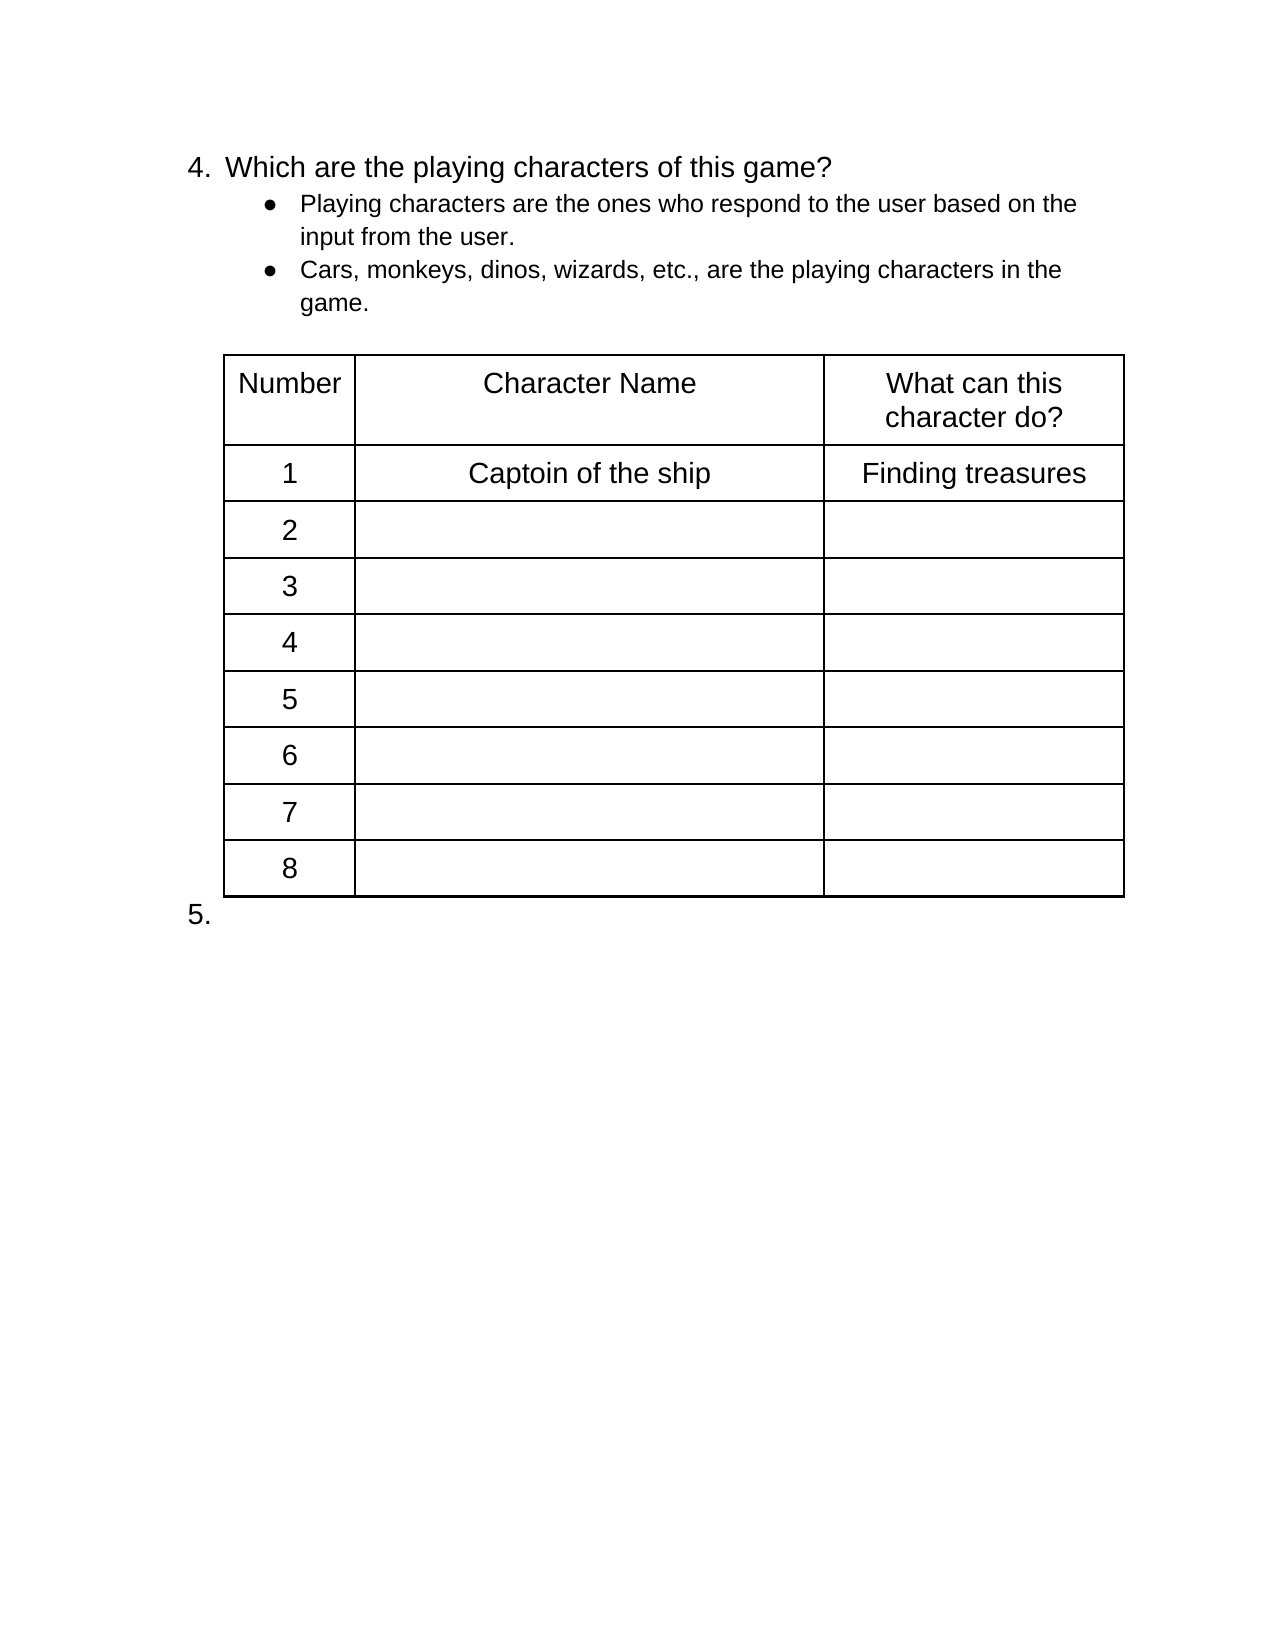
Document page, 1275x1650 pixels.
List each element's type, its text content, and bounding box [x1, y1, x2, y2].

table_cell 1 [225, 446, 354, 500]
table_cell [825, 672, 1123, 726]
table_cell [356, 728, 823, 782]
table_cell [356, 841, 823, 895]
table_cell 5 [225, 672, 354, 726]
table_cell 4 [225, 615, 354, 669]
list Which are the playing characters of this game? [187, 150, 1125, 183]
list Cars, monkeys, dinos, wizards, etc., are the playing characters in the game. [262, 254, 1125, 316]
table_cell [356, 672, 823, 726]
table_header What can this character do? [825, 356, 1123, 444]
table_header Number [225, 356, 354, 444]
table_cell 8 [225, 841, 354, 895]
list Playing characters are the ones who respond to the user based on the input from the user. [262, 188, 1125, 250]
table_cell [356, 502, 823, 557]
table_cell 7 [225, 785, 354, 839]
table_cell 6 [225, 728, 354, 782]
table_cell [356, 559, 823, 613]
table_cell [825, 728, 1123, 782]
table_cell Captoin of the ship [356, 446, 823, 500]
table_cell [825, 559, 1123, 613]
table_cell [356, 785, 823, 839]
table_cell [356, 615, 823, 669]
table_cell [825, 841, 1123, 895]
table_cell [825, 785, 1123, 839]
table_cell Finding treasures [825, 446, 1123, 500]
table_cell [825, 502, 1123, 557]
table_cell 3 [225, 559, 354, 613]
table_cell 2 [225, 502, 354, 557]
table_cell [825, 615, 1123, 669]
table_header Character Name [356, 356, 823, 444]
